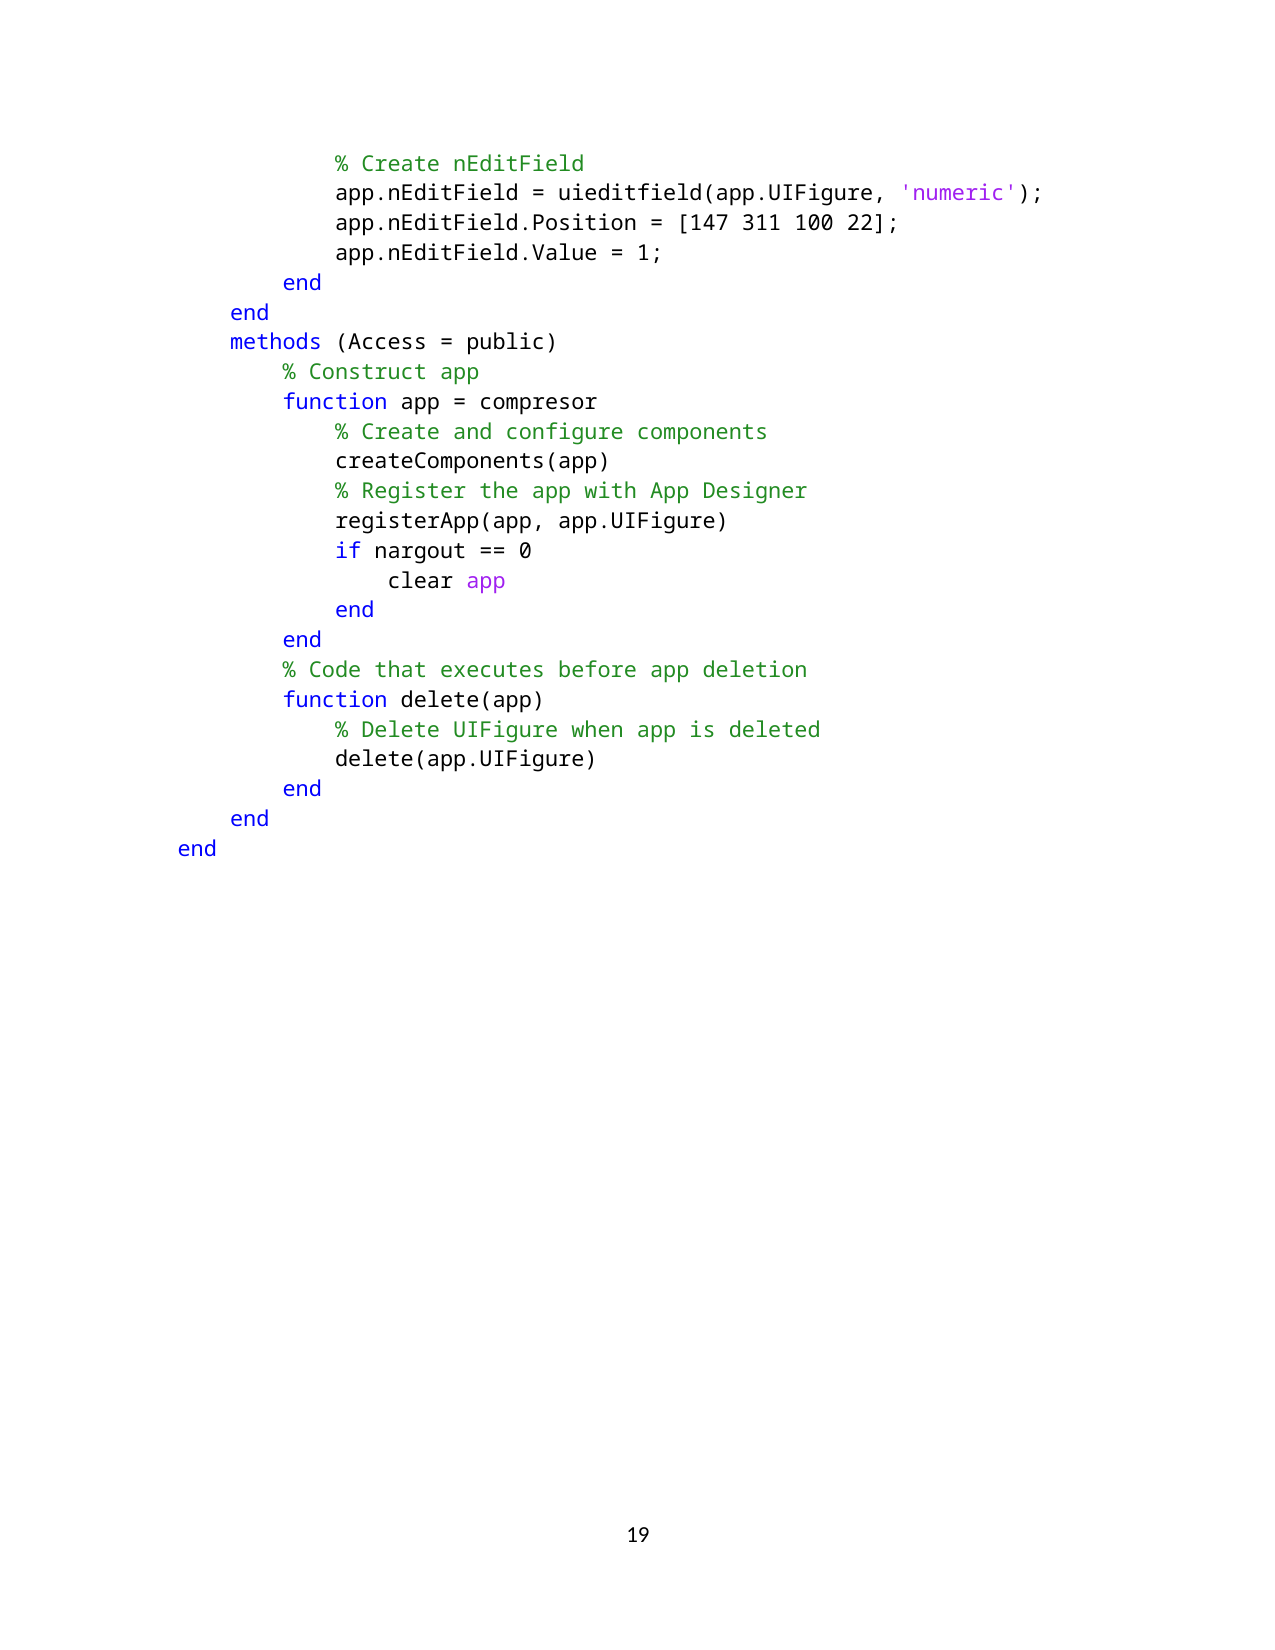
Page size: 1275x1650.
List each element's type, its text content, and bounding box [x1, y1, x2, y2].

text app.nEditField = uieditfield(app.UIFigure, 'numeric'); [177, 177, 1098, 207]
text app.nEditField.Value = 1; [177, 237, 1098, 267]
text % Construct app [177, 356, 1098, 386]
text end [177, 297, 1098, 326]
text end [177, 803, 1098, 833]
text end [177, 267, 1098, 297]
text delete(app.UIFigure) [177, 743, 1098, 773]
text % Create nEditField [177, 148, 1098, 177]
text clear app [177, 565, 1098, 594]
text end [177, 594, 1098, 624]
text function app = compresor [177, 386, 1098, 416]
text createComponents(app) [177, 446, 1098, 475]
text end [177, 624, 1098, 654]
text % Register the app with App Designer [177, 475, 1098, 505]
text registerApp(app, app.UIFigure) [177, 505, 1098, 535]
text function delete(app) [177, 684, 1098, 714]
text if nargout == 0 [177, 535, 1098, 565]
text end [177, 833, 1098, 863]
text app.nEditField.Position = [147 311 100 22]; [177, 207, 1098, 237]
text % Create and configure components [177, 416, 1098, 446]
text % Delete UIFigure when app is deleted [177, 714, 1098, 743]
text methods (Access = public) [177, 326, 1098, 356]
text end [177, 773, 1098, 803]
text % Code that executes before app deletion [177, 654, 1098, 684]
